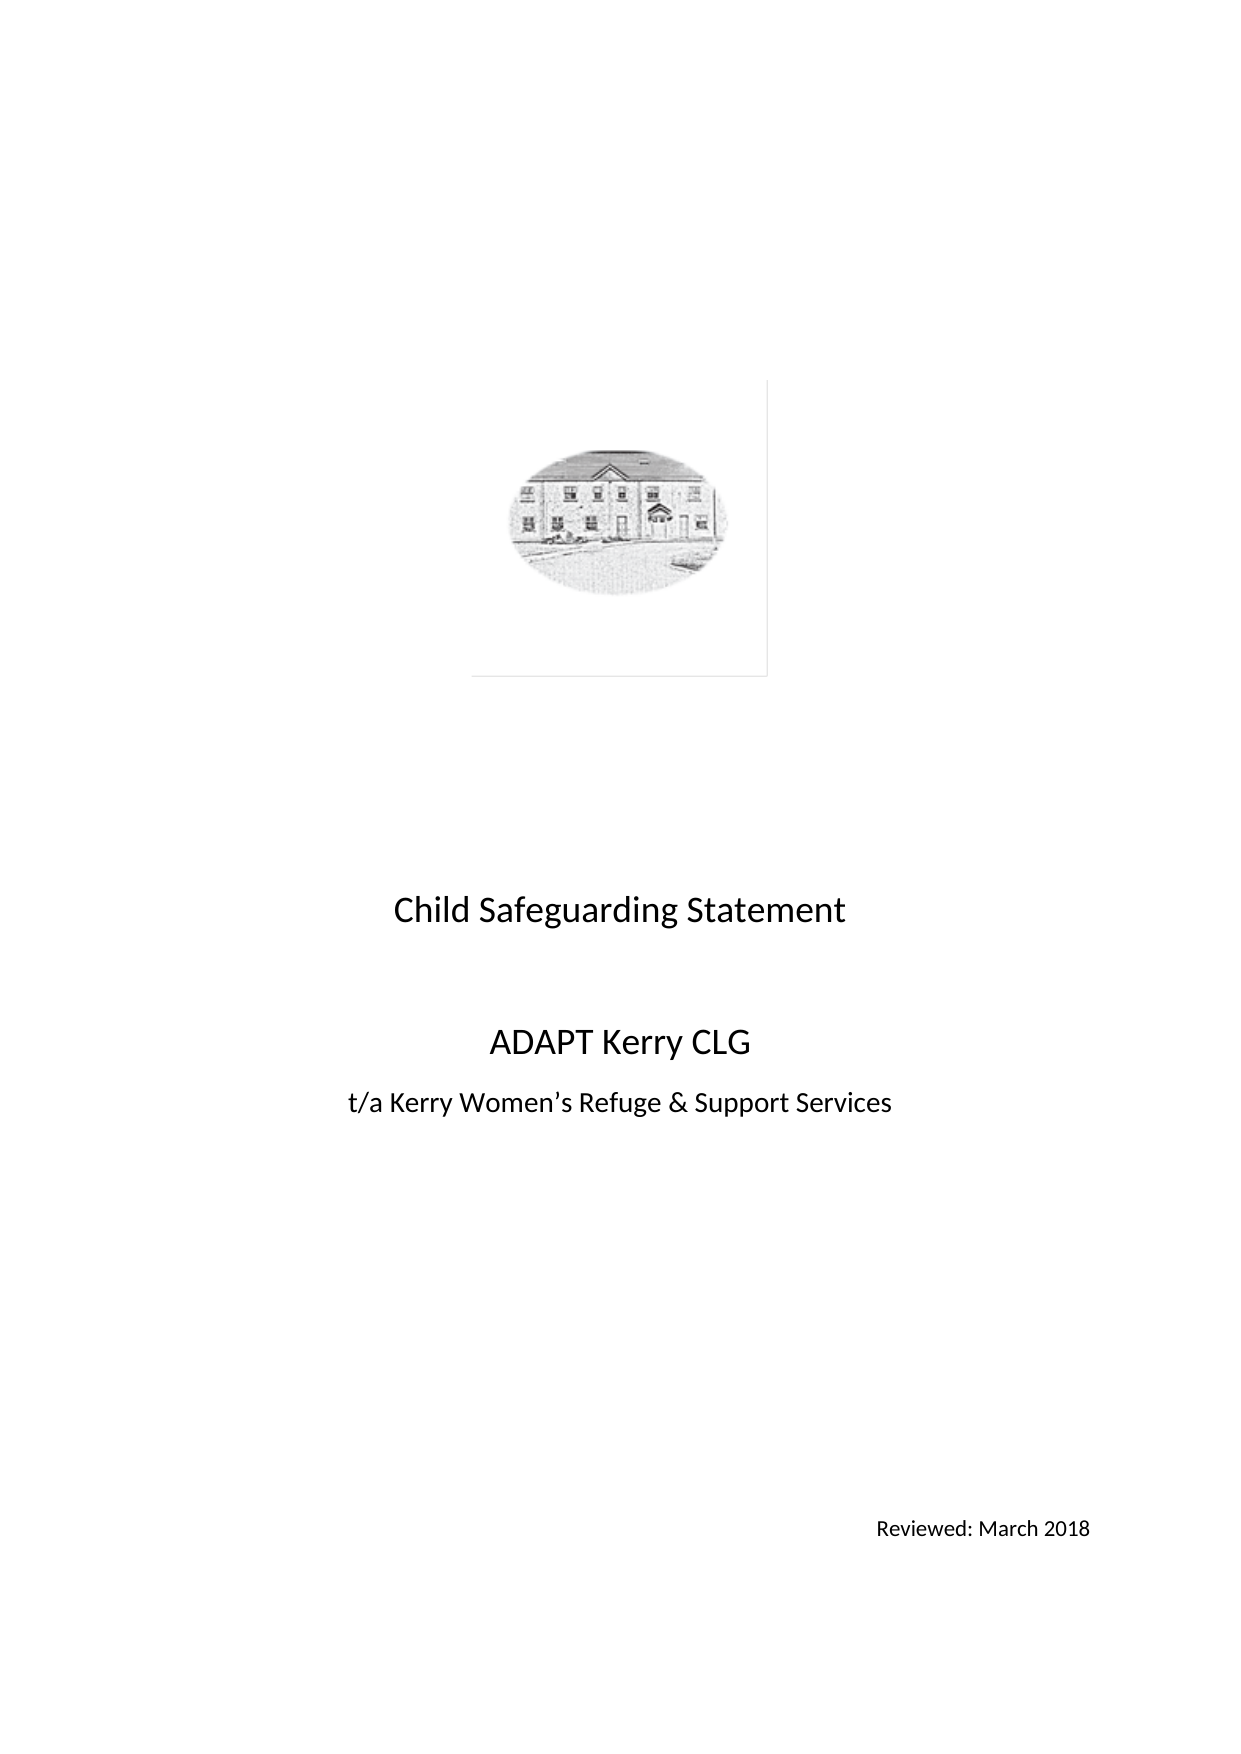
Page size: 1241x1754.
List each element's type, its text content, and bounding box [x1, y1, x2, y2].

text t/a Kerry Women’s Refuge & Support Services [150, 1084, 1090, 1120]
picture [471, 380, 769, 678]
text Reviewed: March 2018 [150, 1514, 1090, 1543]
text Child Safeguarding Statement [150, 886, 1090, 932]
text ADAPT Kerry CLG [150, 1018, 1090, 1064]
